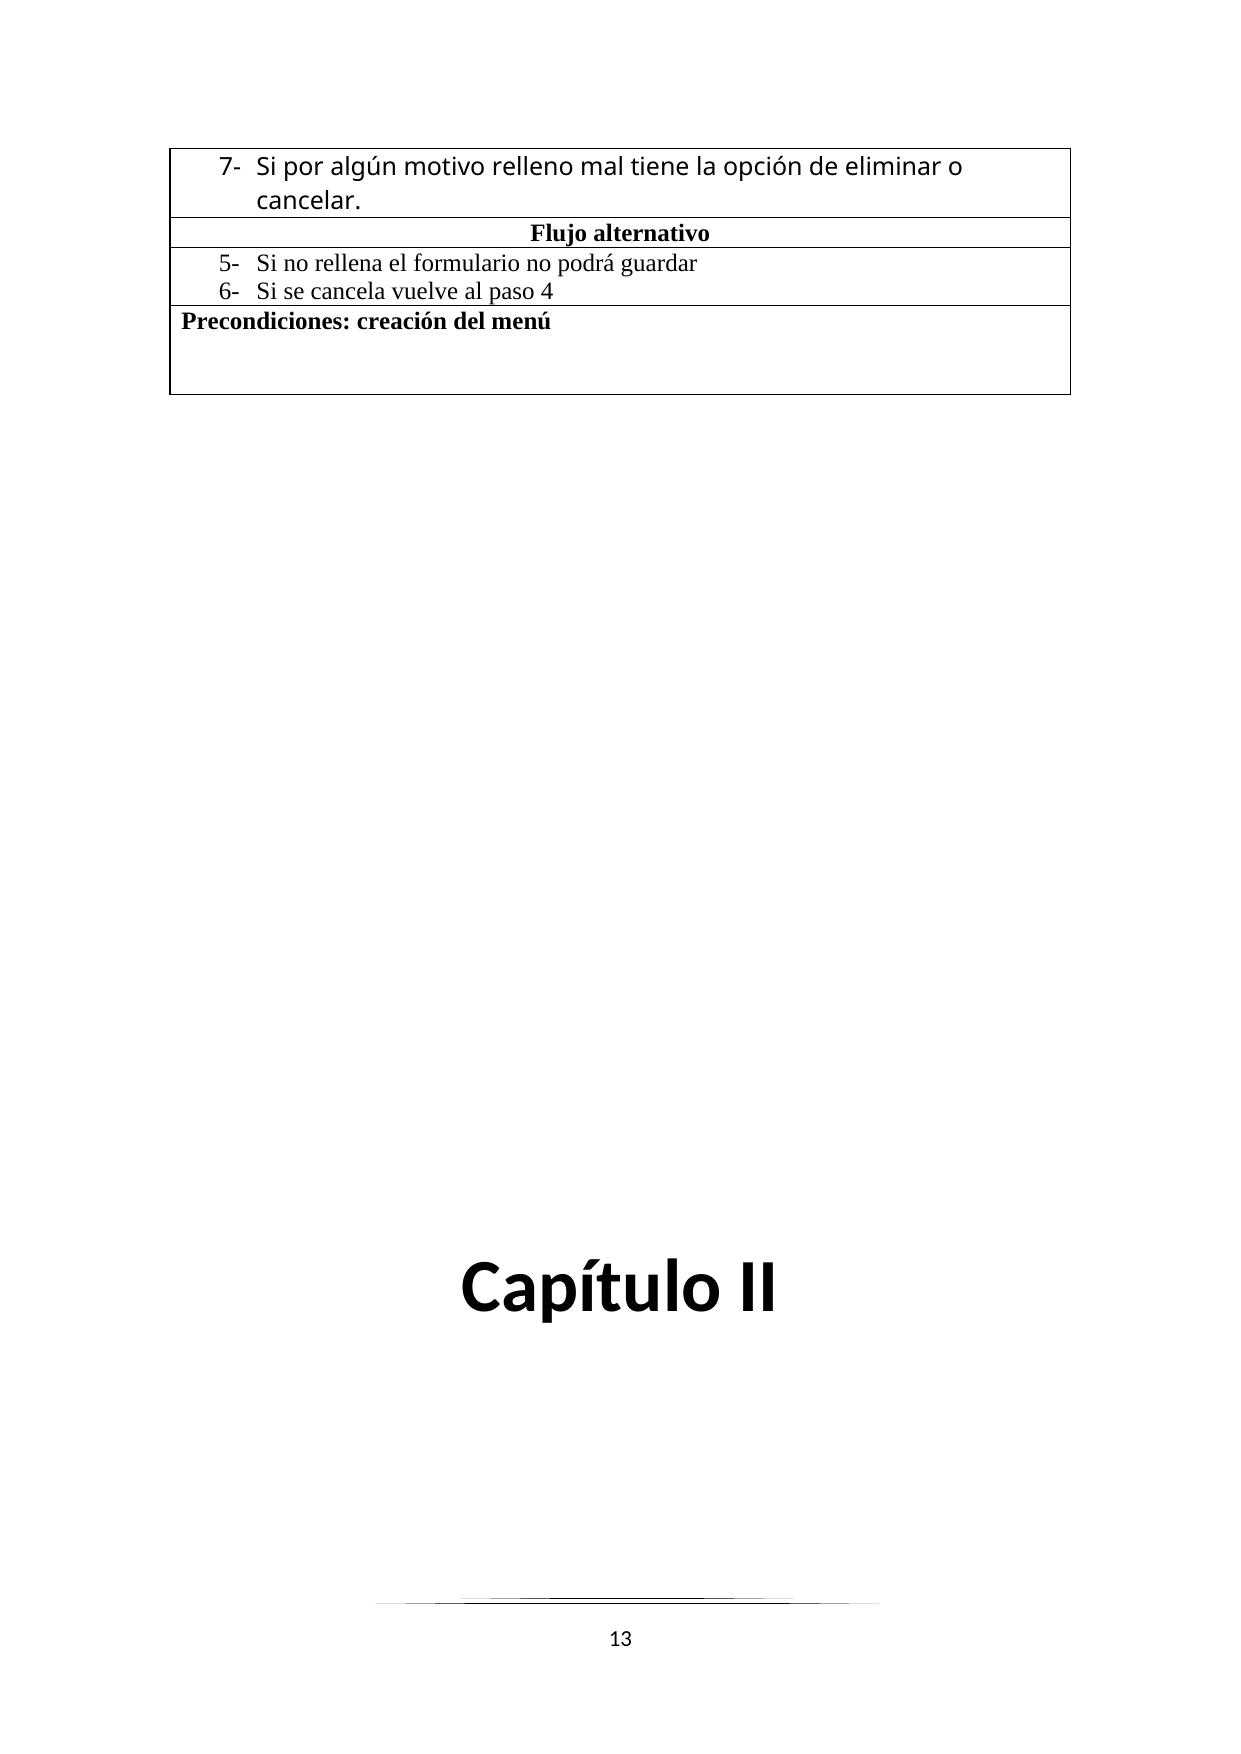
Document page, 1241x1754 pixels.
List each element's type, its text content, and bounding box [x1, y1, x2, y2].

text Capítulo II [177, 1239, 1063, 1330]
table_cell Flujo alternativo [171, 218, 1070, 247]
table_cell Precondiciones: creación del menú [171, 306, 1070, 394]
table_cell Si no rellena el formulario no podrá guardar Si se cancela vuelve al paso 4 [171, 248, 1070, 305]
